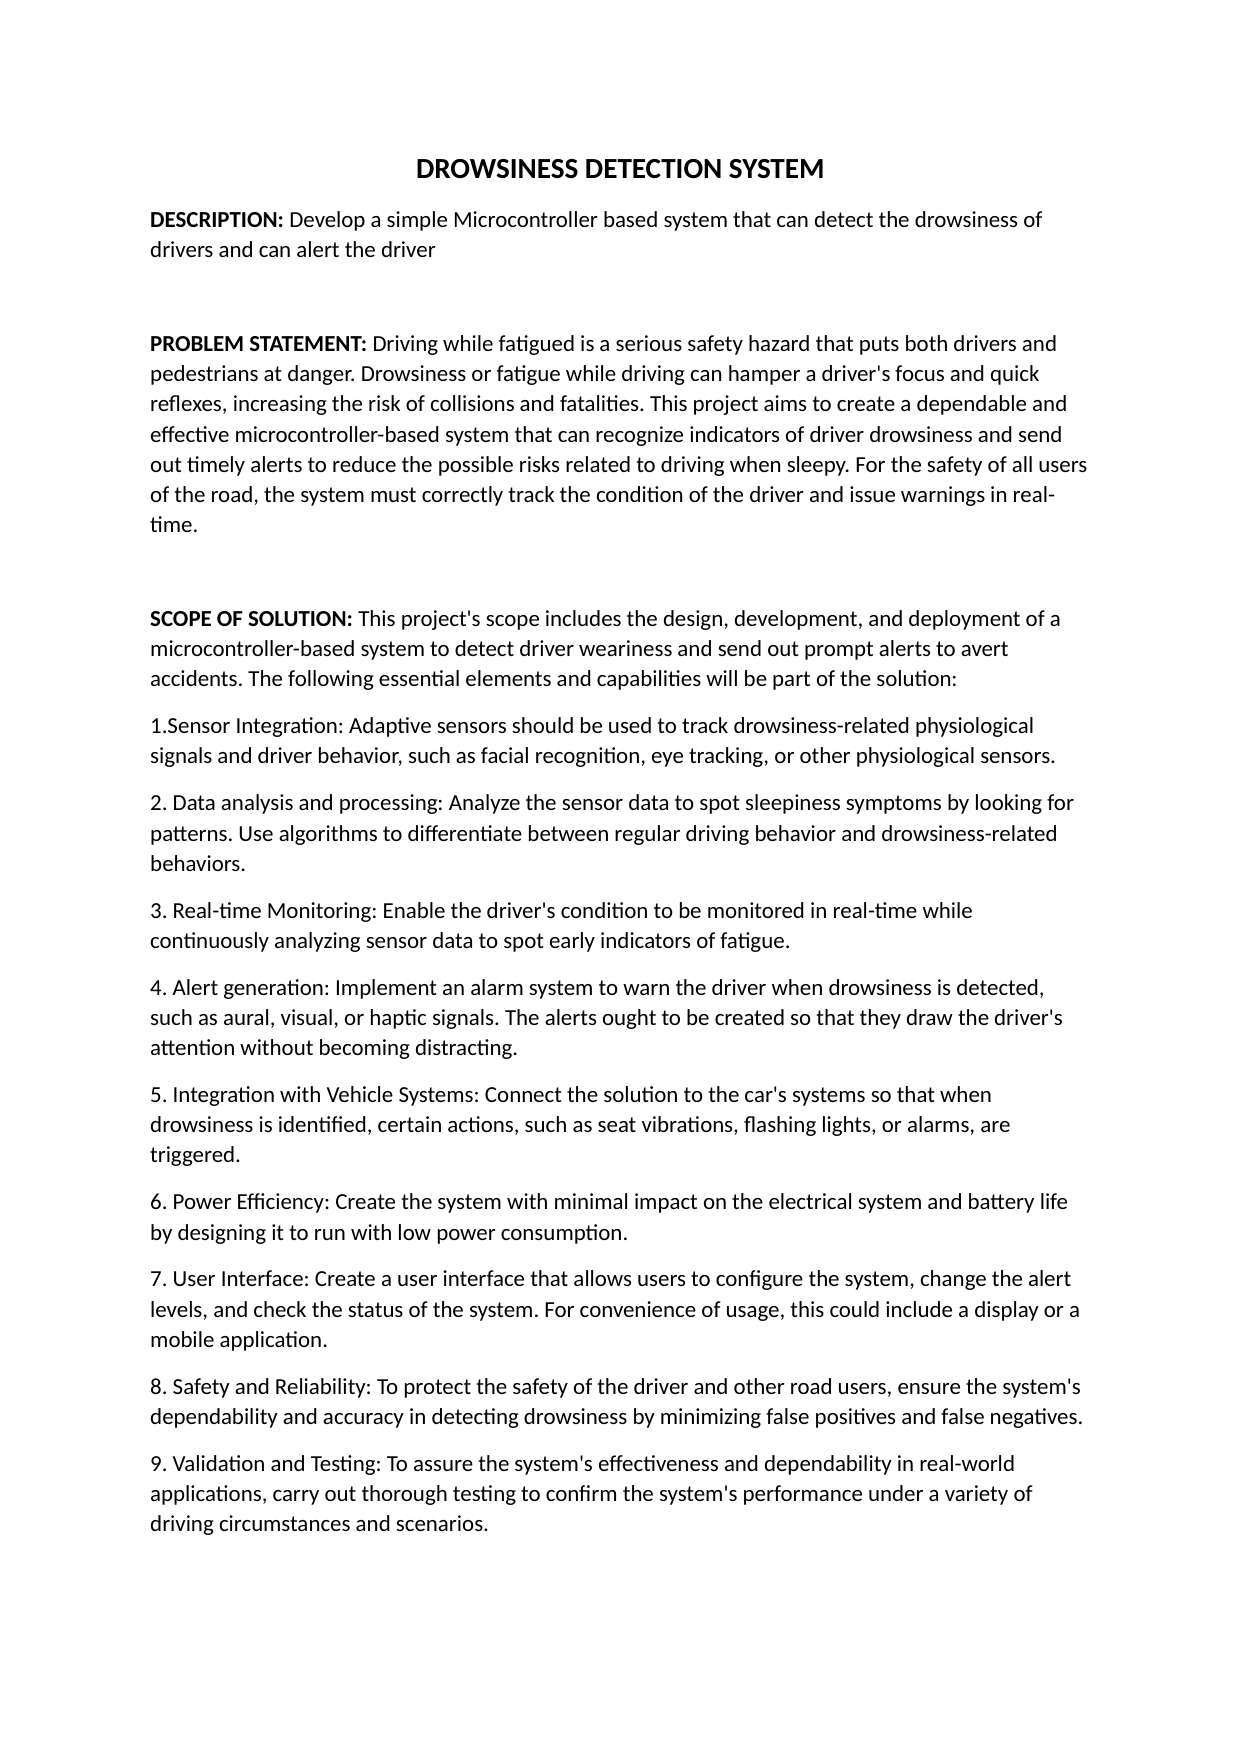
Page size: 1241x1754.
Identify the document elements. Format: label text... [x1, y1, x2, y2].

text DESCRIPTION: Develop a simple Microcontroller based system that can detect the drowsiness of drivers and can alert the driver [150, 205, 1090, 263]
text 9. Validation and Testing: To assure the system's effectiveness and dependability in real-world applications, carry out thorough testing to confirm the system's performance under a variety of driving circumstances and scenarios. [150, 1449, 1090, 1537]
text 1.Sensor Integration: Adaptive sensors should be used to track drowsiness-related physiological signals and driver behavior, such as facial recognition, eye tracking, or other physiological sensors. [150, 711, 1090, 769]
text SCOPE OF SOLUTION: This project's scope includes the design, development, and deployment of a microcontroller-based system to detect driver weariness and send out prompt alerts to avert accidents. The following essential elements and capabilities will be part of the solution: [150, 604, 1090, 692]
text 6. Power Efficiency: Create the system with minimal impact on the electrical system and battery life by designing it to run with low power consumption. [150, 1187, 1090, 1246]
text 4. Alert generation: Implement an alarm system to warn the driver when drowsiness is detected, such as aural, visual, or haptic signals. The alerts ought to be created so that they draw the driver's attention without becoming distracting. [150, 973, 1090, 1061]
text DROWSINESS DETECTION SYSTEM [150, 150, 1090, 186]
text 8. Safety and Reliability: To protect the safety of the driver and other road users, ensure the system's dependability and accuracy in detecting drowsiness by minimizing false positives and false negatives. [150, 1372, 1090, 1430]
text PROBLEM STATEMENT: Driving while fatigued is a serious safety hazard that puts both drivers and pedestrians at danger. Drowsiness or fatigue while driving can hamper a driver's focus and quick reflexes, increasing the risk of collisions and fatalities. This project aims to create a dependable and effective microcontroller-based system that can recognize indicators of driver drowsiness and send out timely alerts to reduce the possible risks related to driving when sleepy. For the safety of all users of the road, the system must correctly track the condition of the driver and issue warnings in real-time. [150, 329, 1090, 538]
text 2. Data analysis and processing: Analyze the sensor data to spot sleepiness symptoms by looking for patterns. Use algorithms to differentiate between regular driving behavior and drowsiness-related behaviors. [150, 788, 1090, 877]
text 5. Integration with Vehicle Systems: Connect the solution to the car's systems so that when drowsiness is identified, certain actions, such as seat vibrations, flashing lights, or alarms, are triggered. [150, 1080, 1090, 1168]
text 3. Real-time Monitoring: Enable the driver's condition to be monitored in real-time while continuously analyzing sensor data to spot early indicators of fatigue. [150, 896, 1090, 954]
text 7. User Interface: Create a user interface that allows users to configure the system, change the alert levels, and check the status of the system. For convenience of usage, this could include a display or a mobile application. [150, 1264, 1090, 1353]
